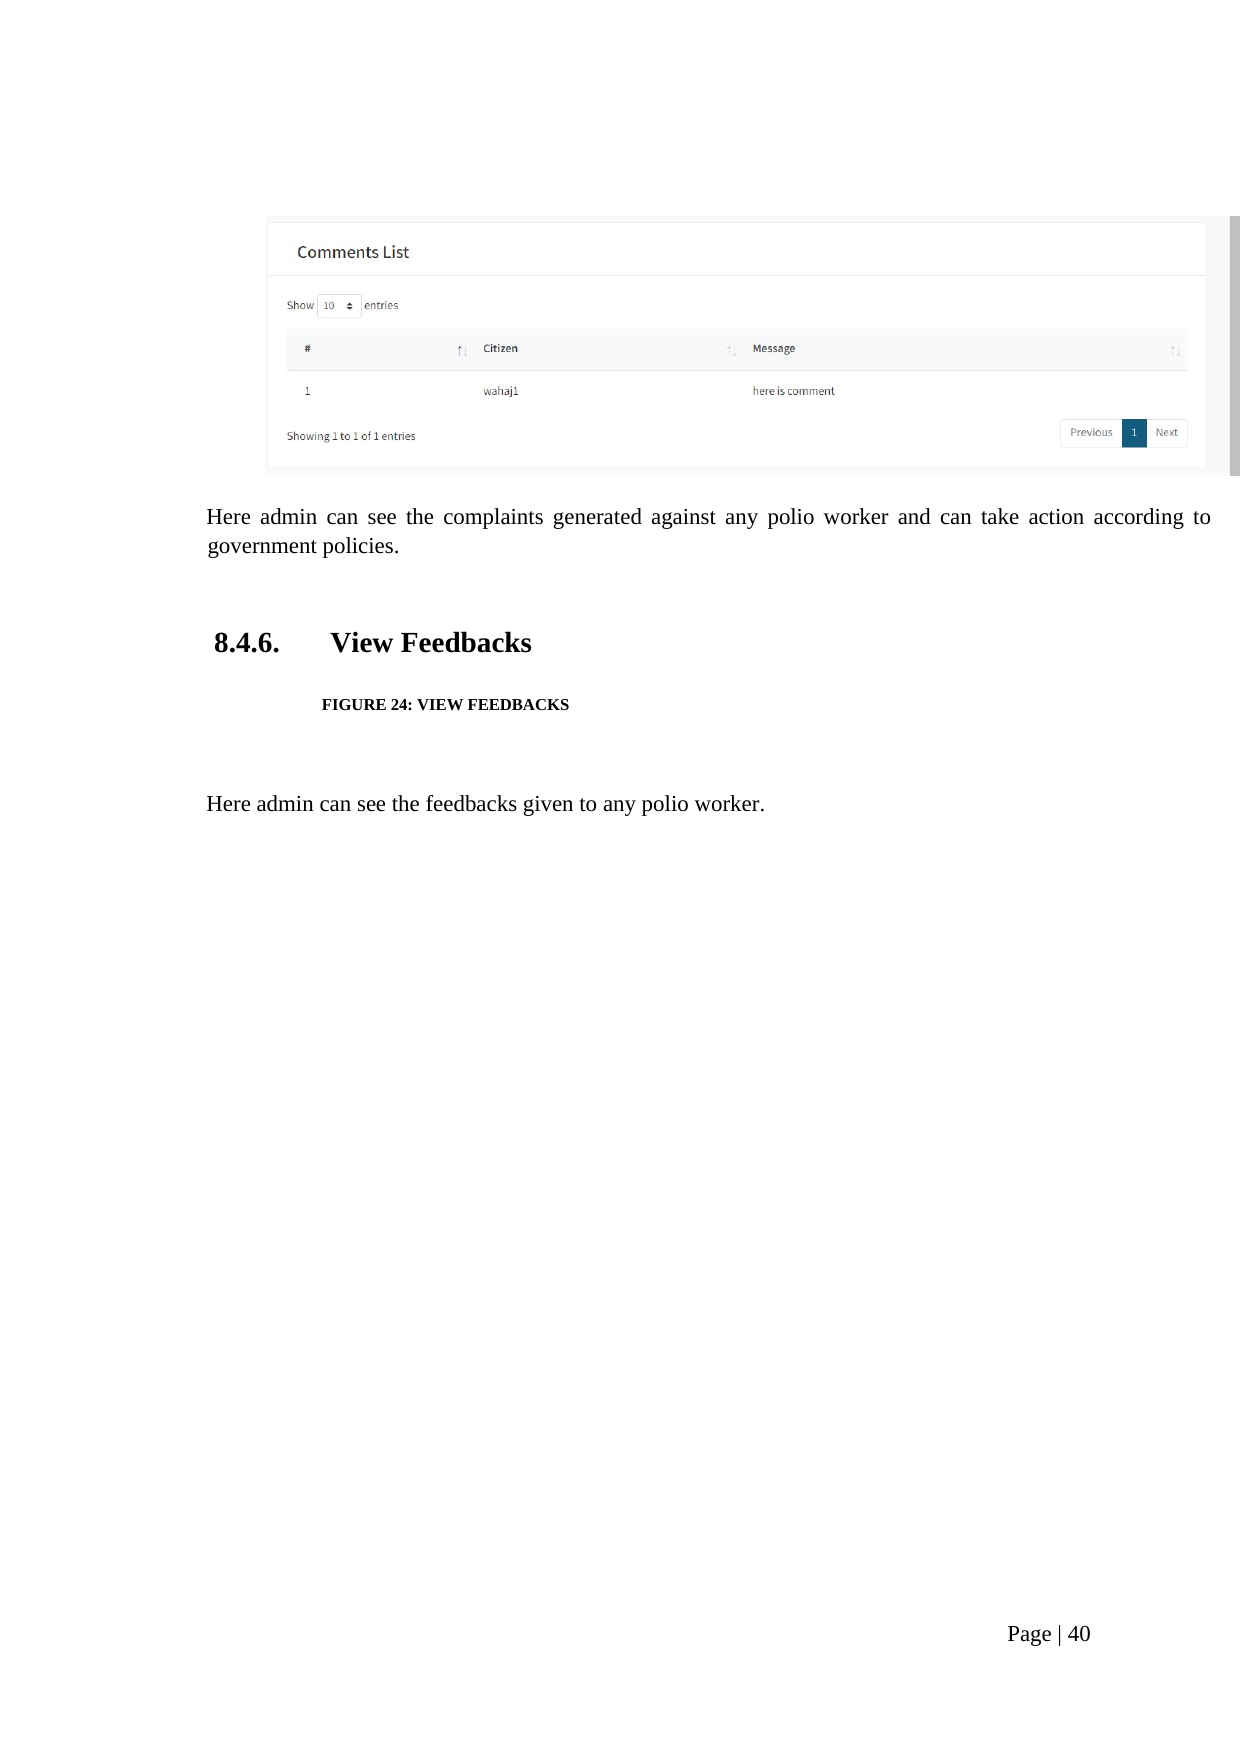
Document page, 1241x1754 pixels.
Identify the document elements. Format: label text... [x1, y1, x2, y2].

text FIGURE 24: VIEW FEEDBACKS [322, 695, 1213, 714]
text Here admin can see the feedbacks given to any polio worker. [206, 790, 830, 817]
subtitle 8.4.6. View Feedbacks [150, 626, 1213, 659]
picture [265, 216, 1240, 476]
